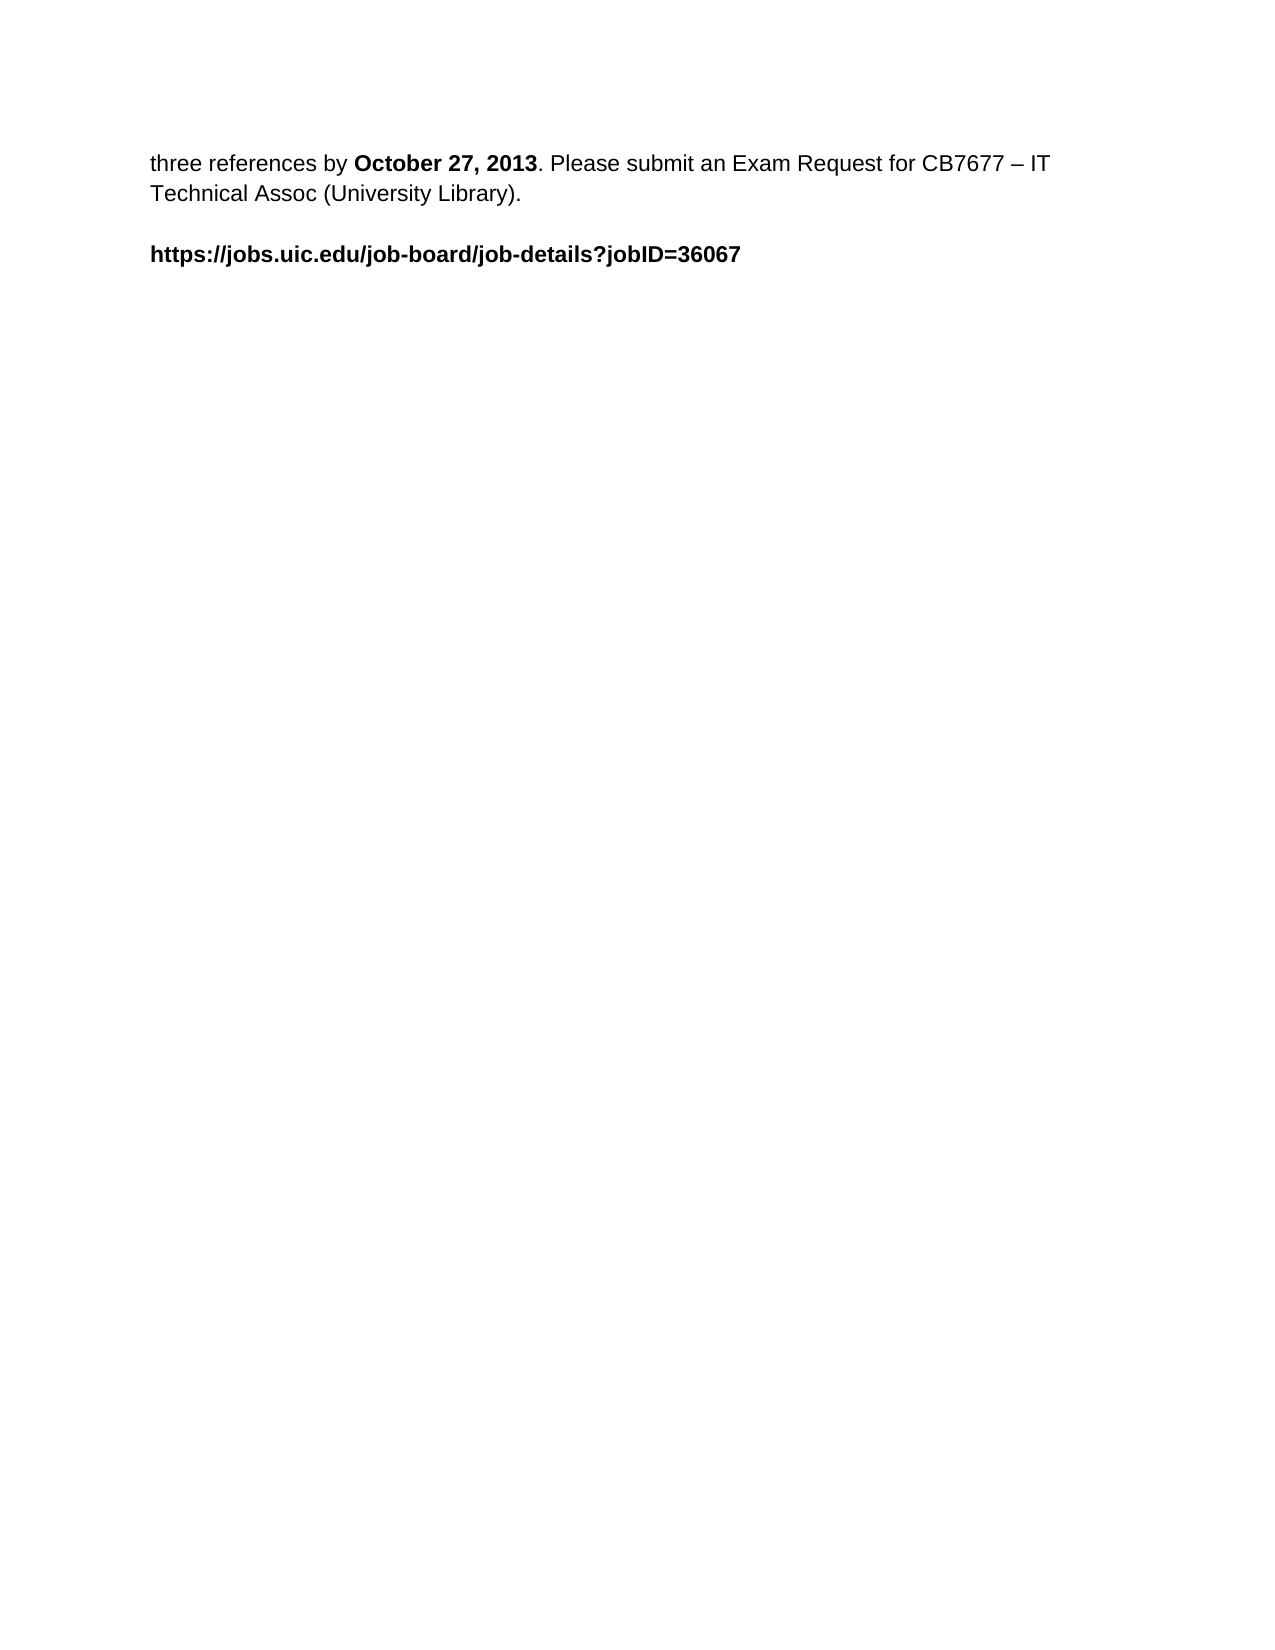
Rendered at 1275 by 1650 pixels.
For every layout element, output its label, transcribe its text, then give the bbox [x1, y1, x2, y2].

text https://jobs.uic.edu/job-board/job-details?jobID=36067 [150, 241, 1125, 267]
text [150, 150, 1125, 207]
